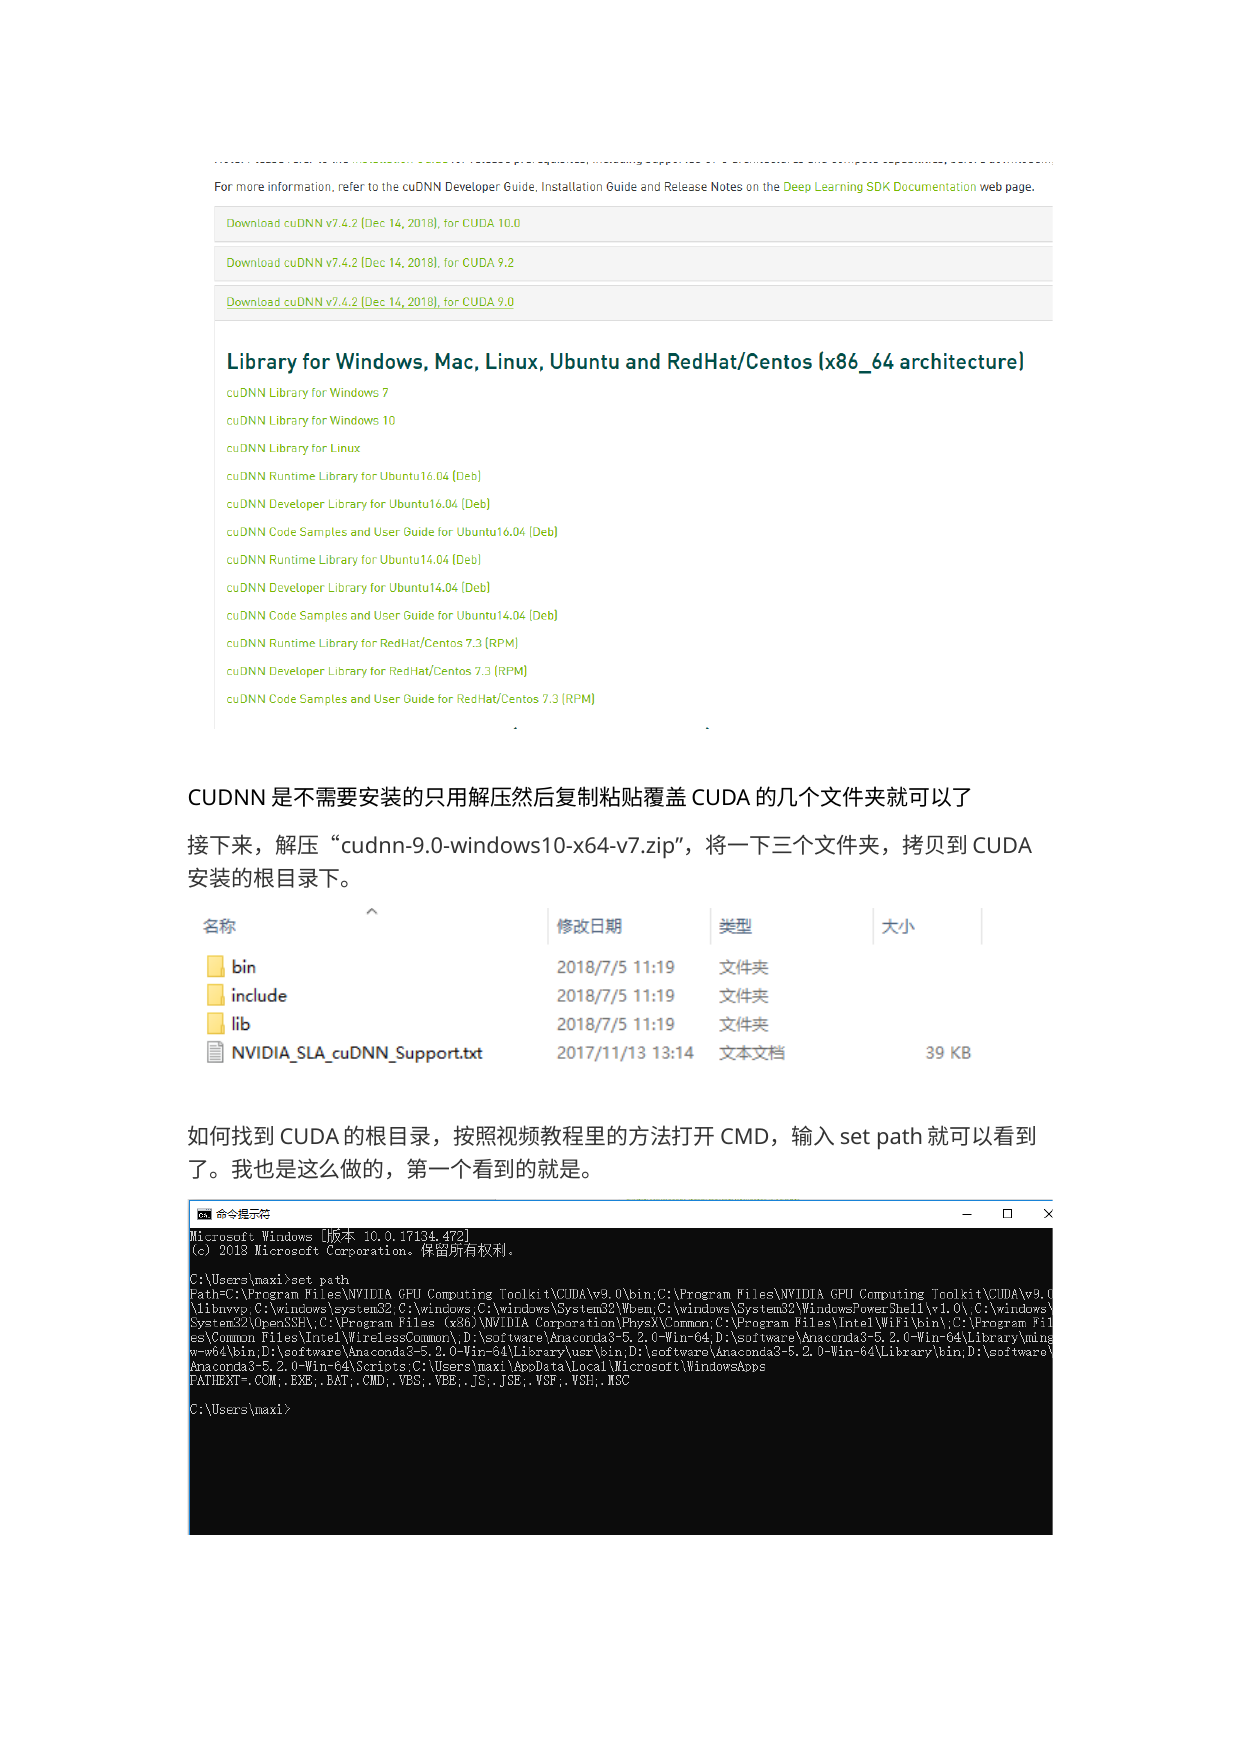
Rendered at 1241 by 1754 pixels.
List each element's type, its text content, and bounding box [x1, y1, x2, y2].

text CUDNN是不需要安装的只用解压然后复制粘贴覆盖CUDA的几个文件夹就可以了 [187, 779, 1053, 812]
text 接下来，解压“cudnn-9.0-windows10-x64-v7.zip”，将一下三个文件夹，拷贝到CUDA安装的根目录下。 [187, 828, 1053, 893]
picture [187, 1199, 1053, 1535]
picture [187, 908, 1053, 1101]
text 如何找到CUDA的根目录，按照视频教程里的方法打开CMD，输入set path就可以看到了。我也是这么做的，第一个看到的就是。 [187, 1119, 1053, 1184]
picture [187, 162, 1053, 729]
